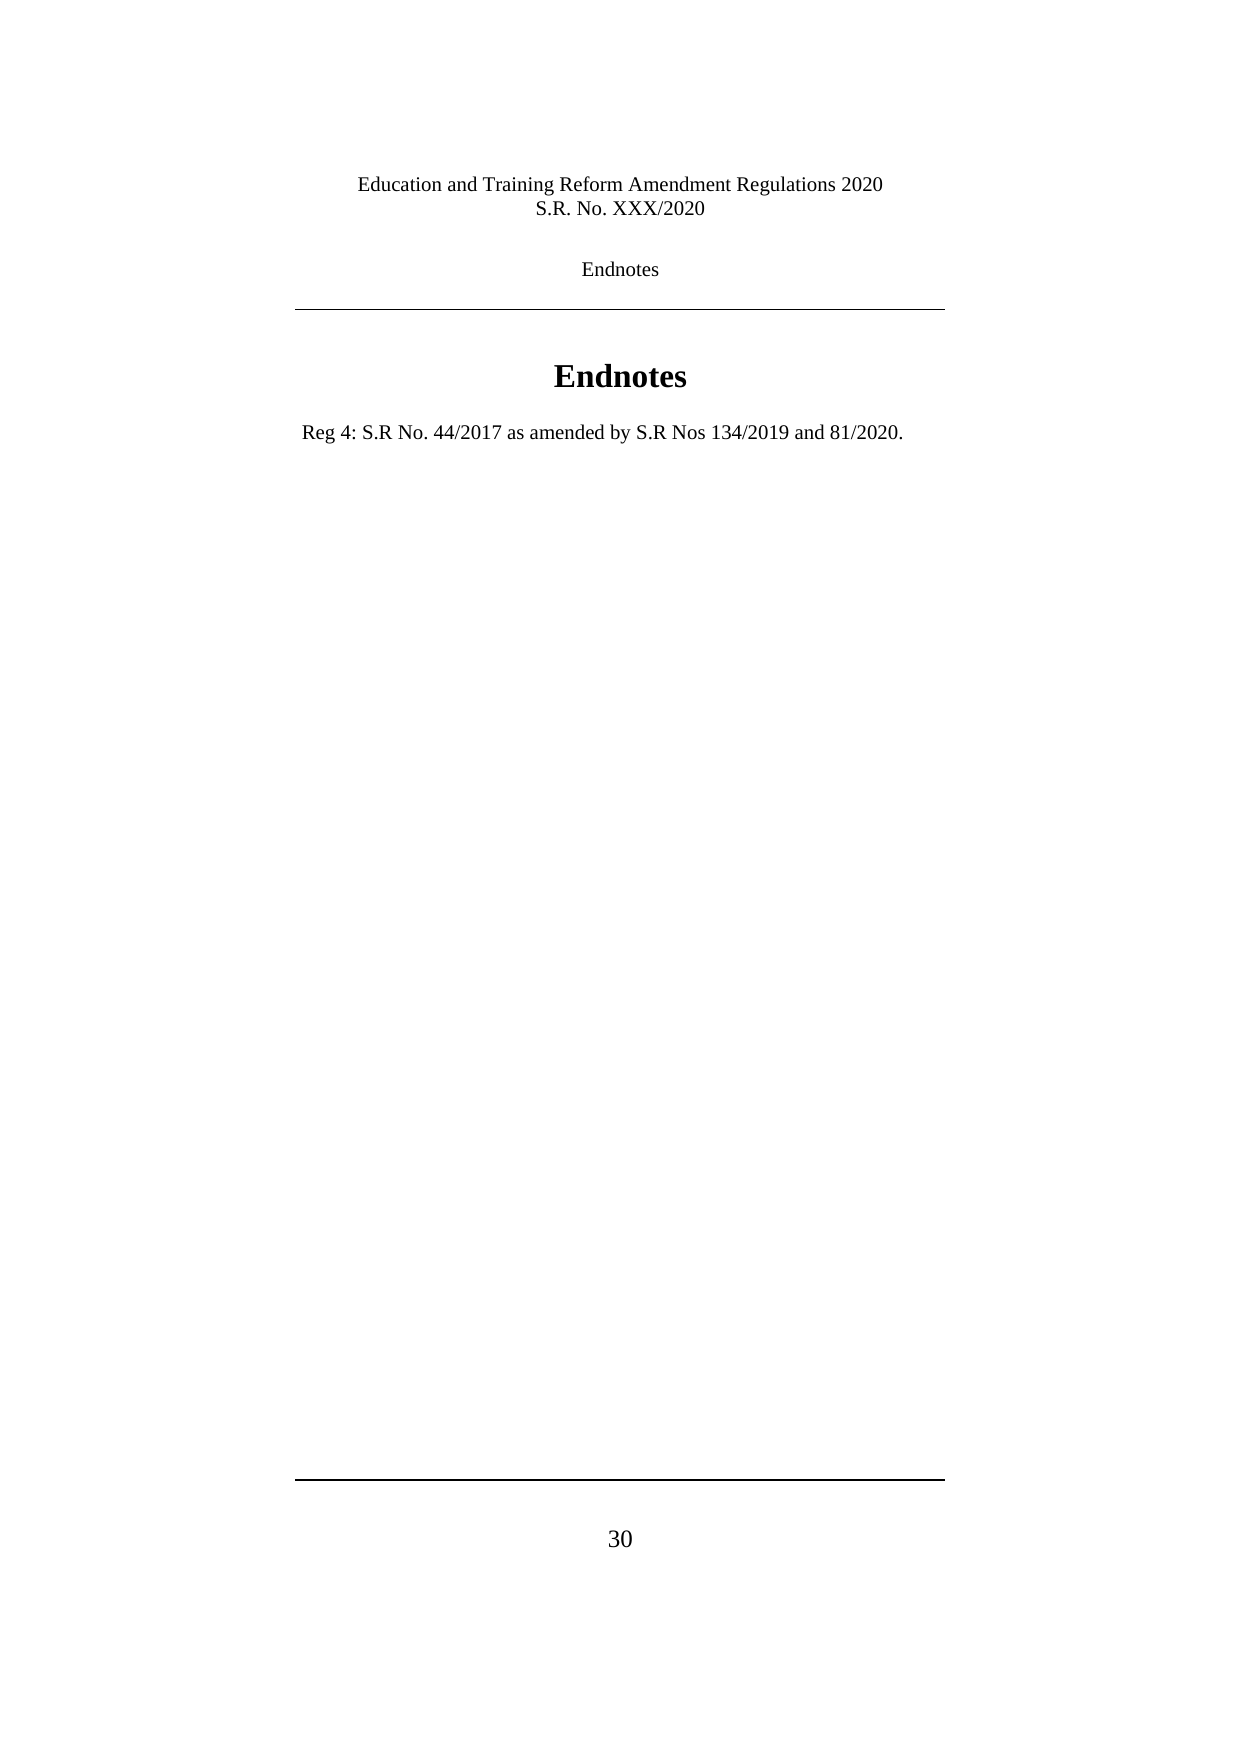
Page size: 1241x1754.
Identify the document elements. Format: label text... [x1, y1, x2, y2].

subtitle Endnotes [295, 356, 945, 394]
text Reg 4: S.R No. 44/2017 as amended by S.R Nos 134/2019 and 81/2020. [295, 419, 945, 444]
